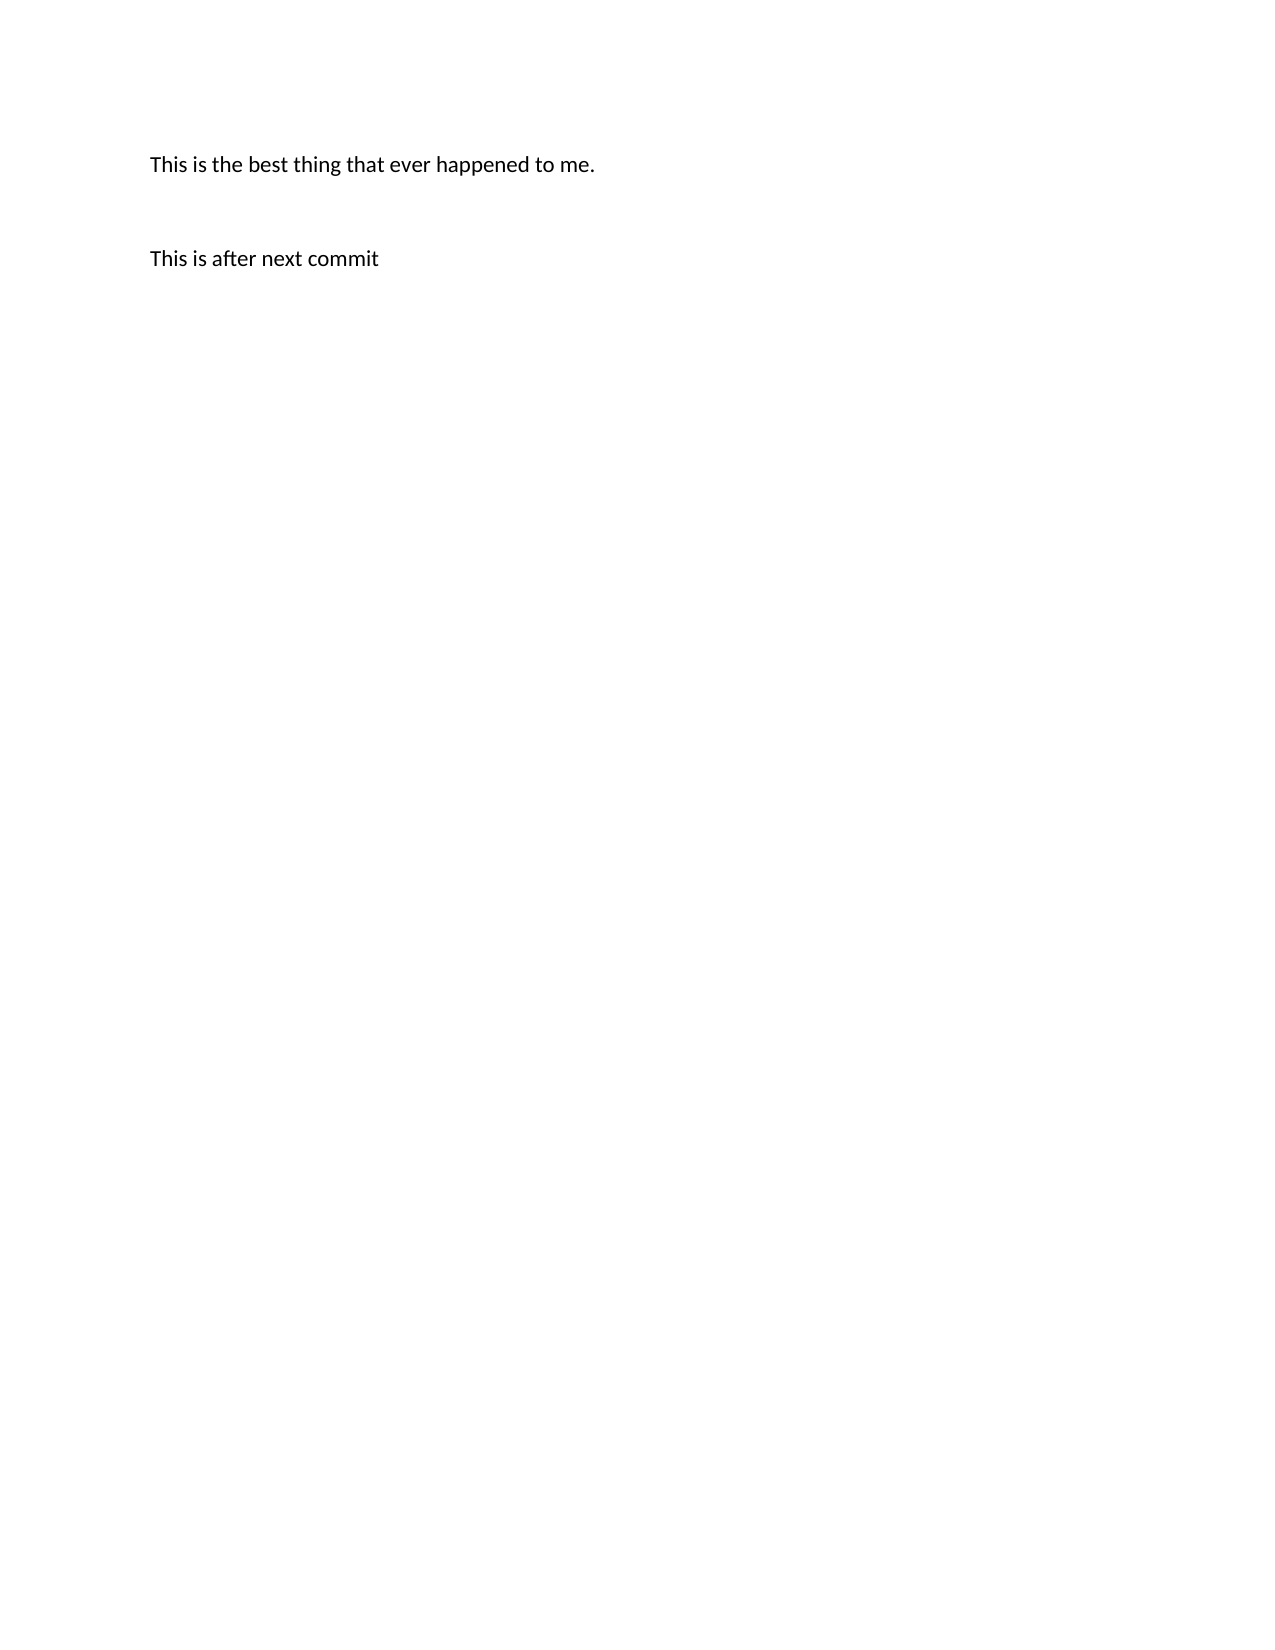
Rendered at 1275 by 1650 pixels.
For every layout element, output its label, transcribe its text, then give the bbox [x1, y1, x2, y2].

text This is the best thing that ever happened to me. [150, 150, 1125, 178]
text This is after next commit [150, 244, 1125, 272]
